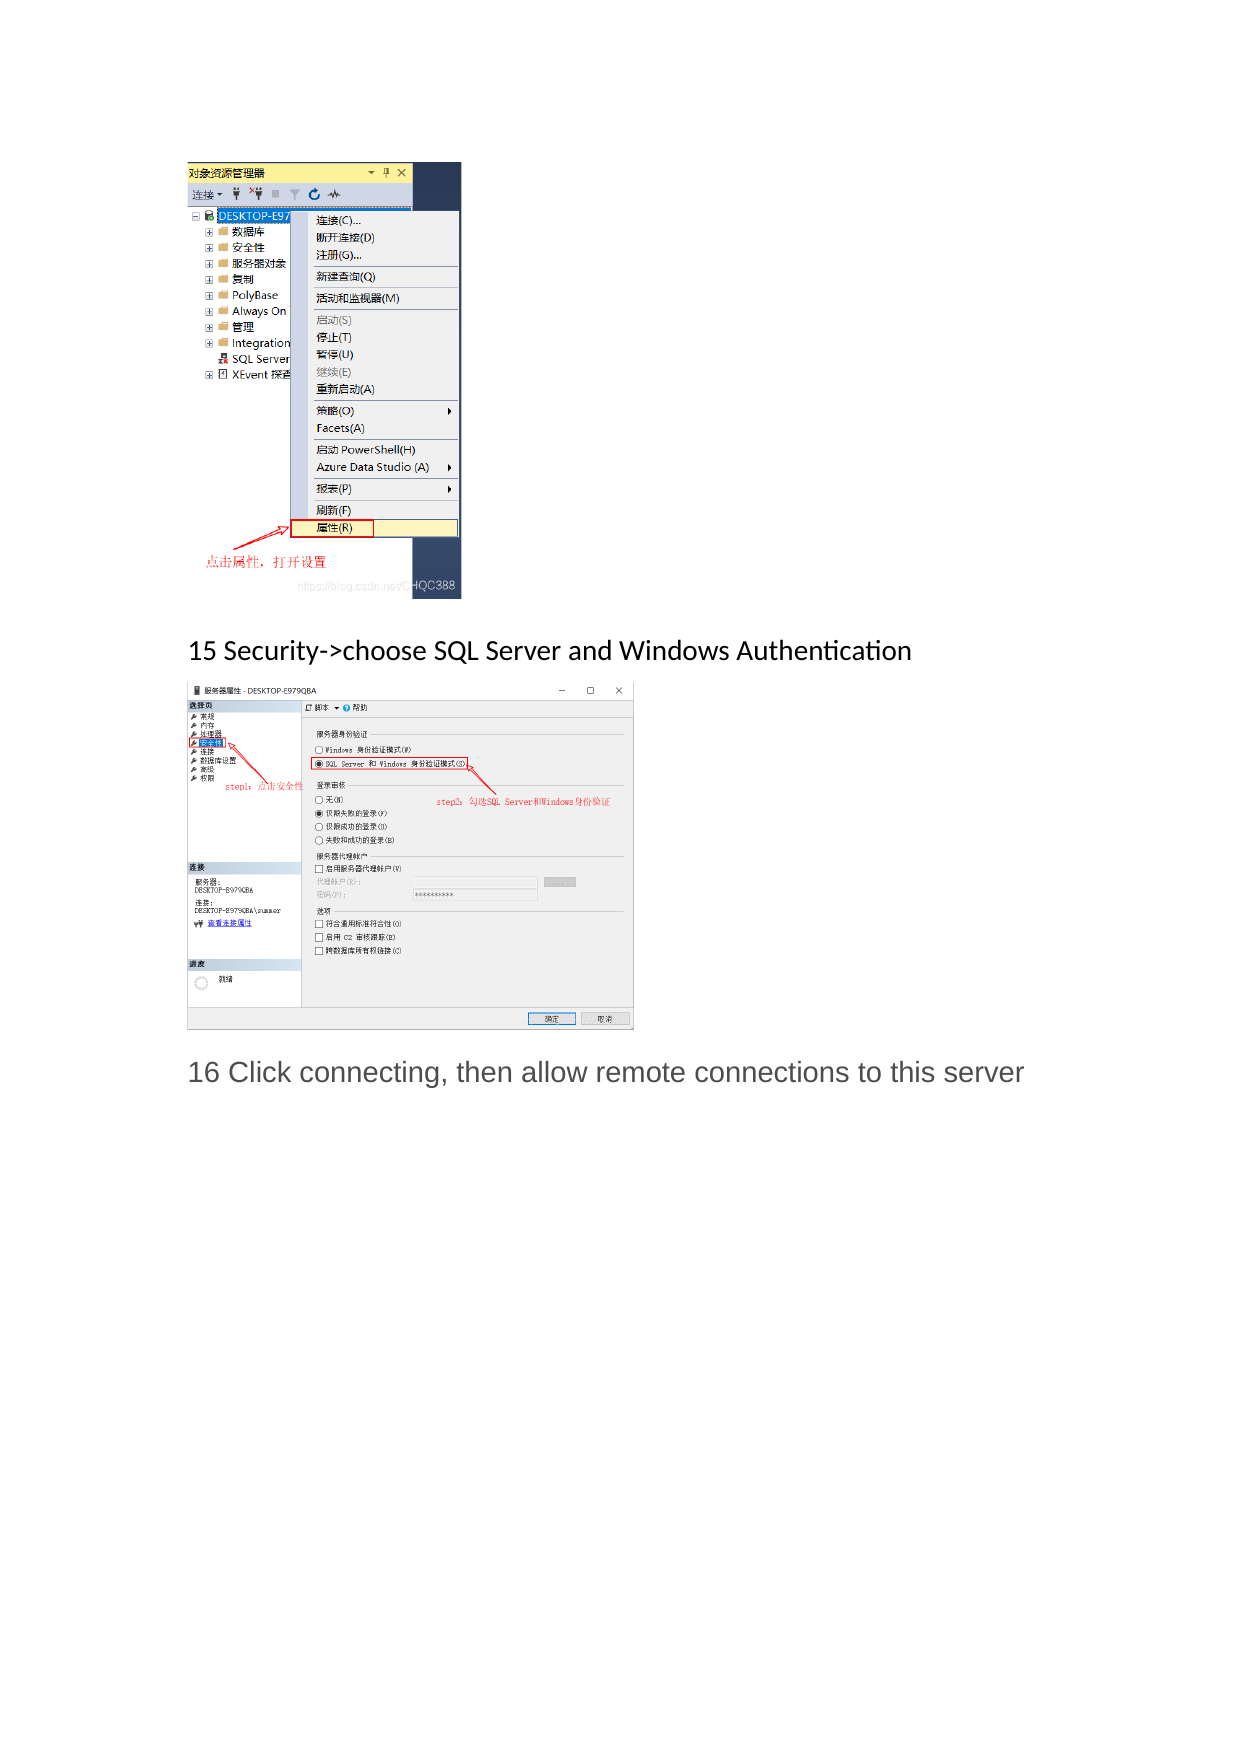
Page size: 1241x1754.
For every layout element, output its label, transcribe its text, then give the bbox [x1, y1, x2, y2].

picture [187, 162, 462, 599]
text 15 Security->choose SQL Server and Windows Authentication [187, 617, 1053, 682]
picture [187, 682, 634, 1030]
text 16 Click connecting, then allow remote connections to this server [187, 1039, 1053, 1104]
